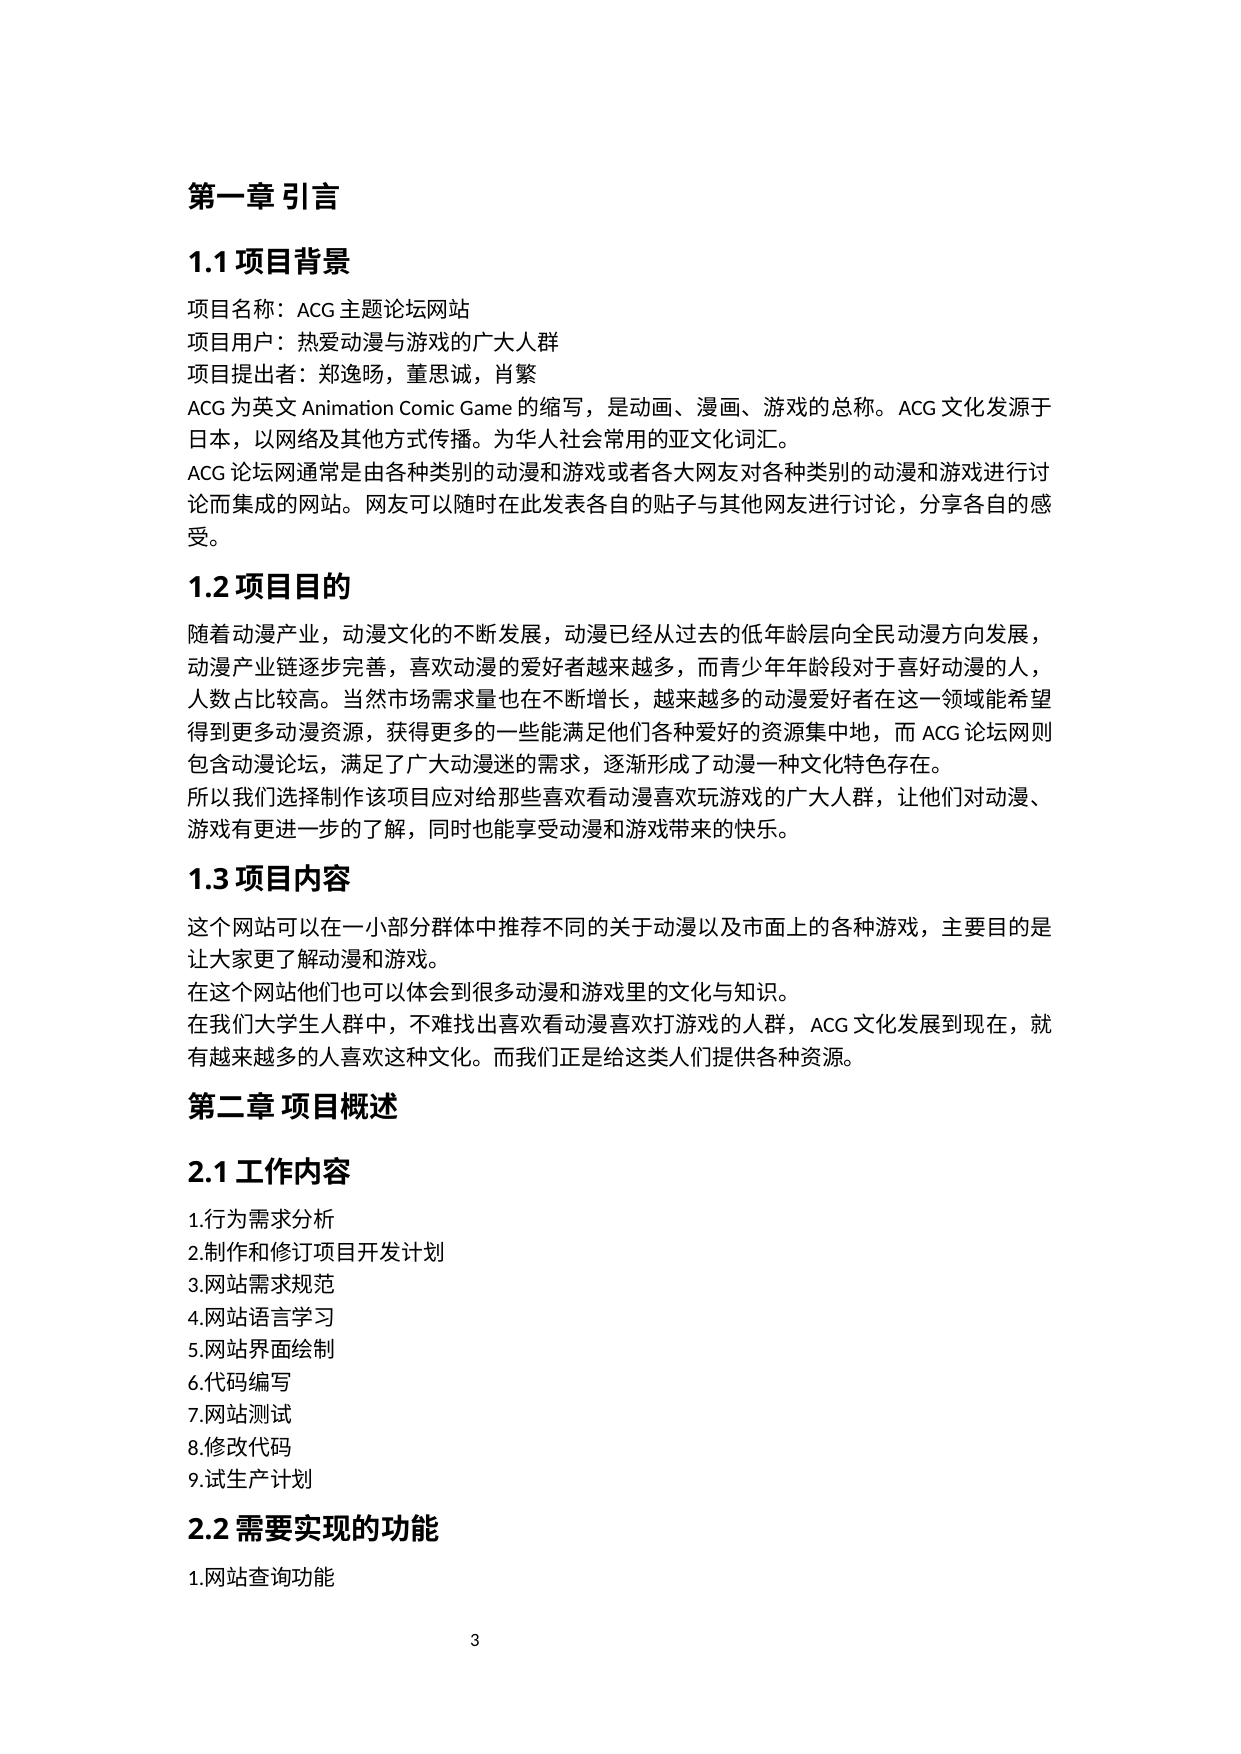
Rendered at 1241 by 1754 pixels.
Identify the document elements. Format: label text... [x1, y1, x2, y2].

text 8.修改代码 [187, 1429, 1053, 1462]
text 所以我们选择制作该项目应对给那些喜欢看动漫喜欢玩游戏的广大人群，让他们对动漫、游戏有更进一步的了解，同时也能享受动漫和游戏带来的快乐。 [187, 779, 1053, 844]
text ACG论坛网通常是由各种类别的动漫和游戏或者各大网友对各种类别的动漫和游戏进行讨论而集成的网站。网友可以随时在此发表各自的贴子与其他网友进行讨论，分享各自的感受。 [187, 454, 1053, 552]
text 1.行为需求分析 [187, 1202, 1053, 1234]
text 3.网站需求规范 [187, 1267, 1053, 1299]
text 7.网站测试 [187, 1397, 1053, 1429]
text 这个网站可以在一小部分群体中推荐不同的关于动漫以及市面上的各种游戏，主要目的是让大家更了解动漫和游戏。 [187, 909, 1053, 974]
text 5.网站界面绘制 [187, 1332, 1053, 1364]
text 6.代码编写 [187, 1364, 1053, 1397]
text 2.制作和修订项目开发计划 [187, 1234, 1053, 1267]
text 1.网站查询功能 [187, 1559, 1053, 1592]
text 项目用户：热爱动漫与游戏的广大人群 [187, 324, 1053, 357]
list 引言 [187, 162, 1053, 227]
text 项目名称：ACG主题论坛网站 [187, 292, 1053, 324]
text 在我们大学生人群中，不难找出喜欢看动漫喜欢打游戏的人群，ACG文化发展到现在，就有越来越多的人喜欢这种文化。而我们正是给这类人们提供各种资源。 [187, 1007, 1053, 1072]
text ACG为英文Animation Comic Game的缩写，是动画、漫画、游戏的总称。ACG文化发源于日本，以网络及其他方式传播。为华人社会常用的亚文化词汇。 [187, 389, 1053, 454]
text 1.3项目内容 [187, 844, 1053, 909]
text 9.试生产计划 [187, 1462, 1053, 1494]
text 2.2需要实现的功能 [187, 1494, 1053, 1559]
text 2.1工作内容 [187, 1137, 1053, 1202]
text 4.网站语言学习 [187, 1299, 1053, 1332]
text 随着动漫产业，动漫文化的不断发展，动漫已经从过去的低年龄层向全民动漫方向发展，动漫产业链逐步完善，喜欢动漫的爱好者越来越多，而青少年年龄段对于喜好动漫的人，人数占比较高。当然市场需求量也在不断增长，越来越多的动漫爱好者在这一领域能希望得到更多动漫资源，获得更多的一些能满足他们各种爱好的资源集中地，而ACG论坛网则包含动漫论坛，满足了广大动漫迷的需求，逐渐形成了动漫一种文化特色存在。 [187, 617, 1053, 779]
text 项目提出者：郑逸旸，董思诚，肖繁 [187, 357, 1053, 389]
text 在这个网站他们也可以体会到很多动漫和游戏里的文化与知识。 [187, 974, 1053, 1007]
list 项目概述 [187, 1072, 1053, 1137]
text 1.1项目背景 [187, 227, 1053, 292]
text 1.2项目目的 [187, 552, 1053, 617]
